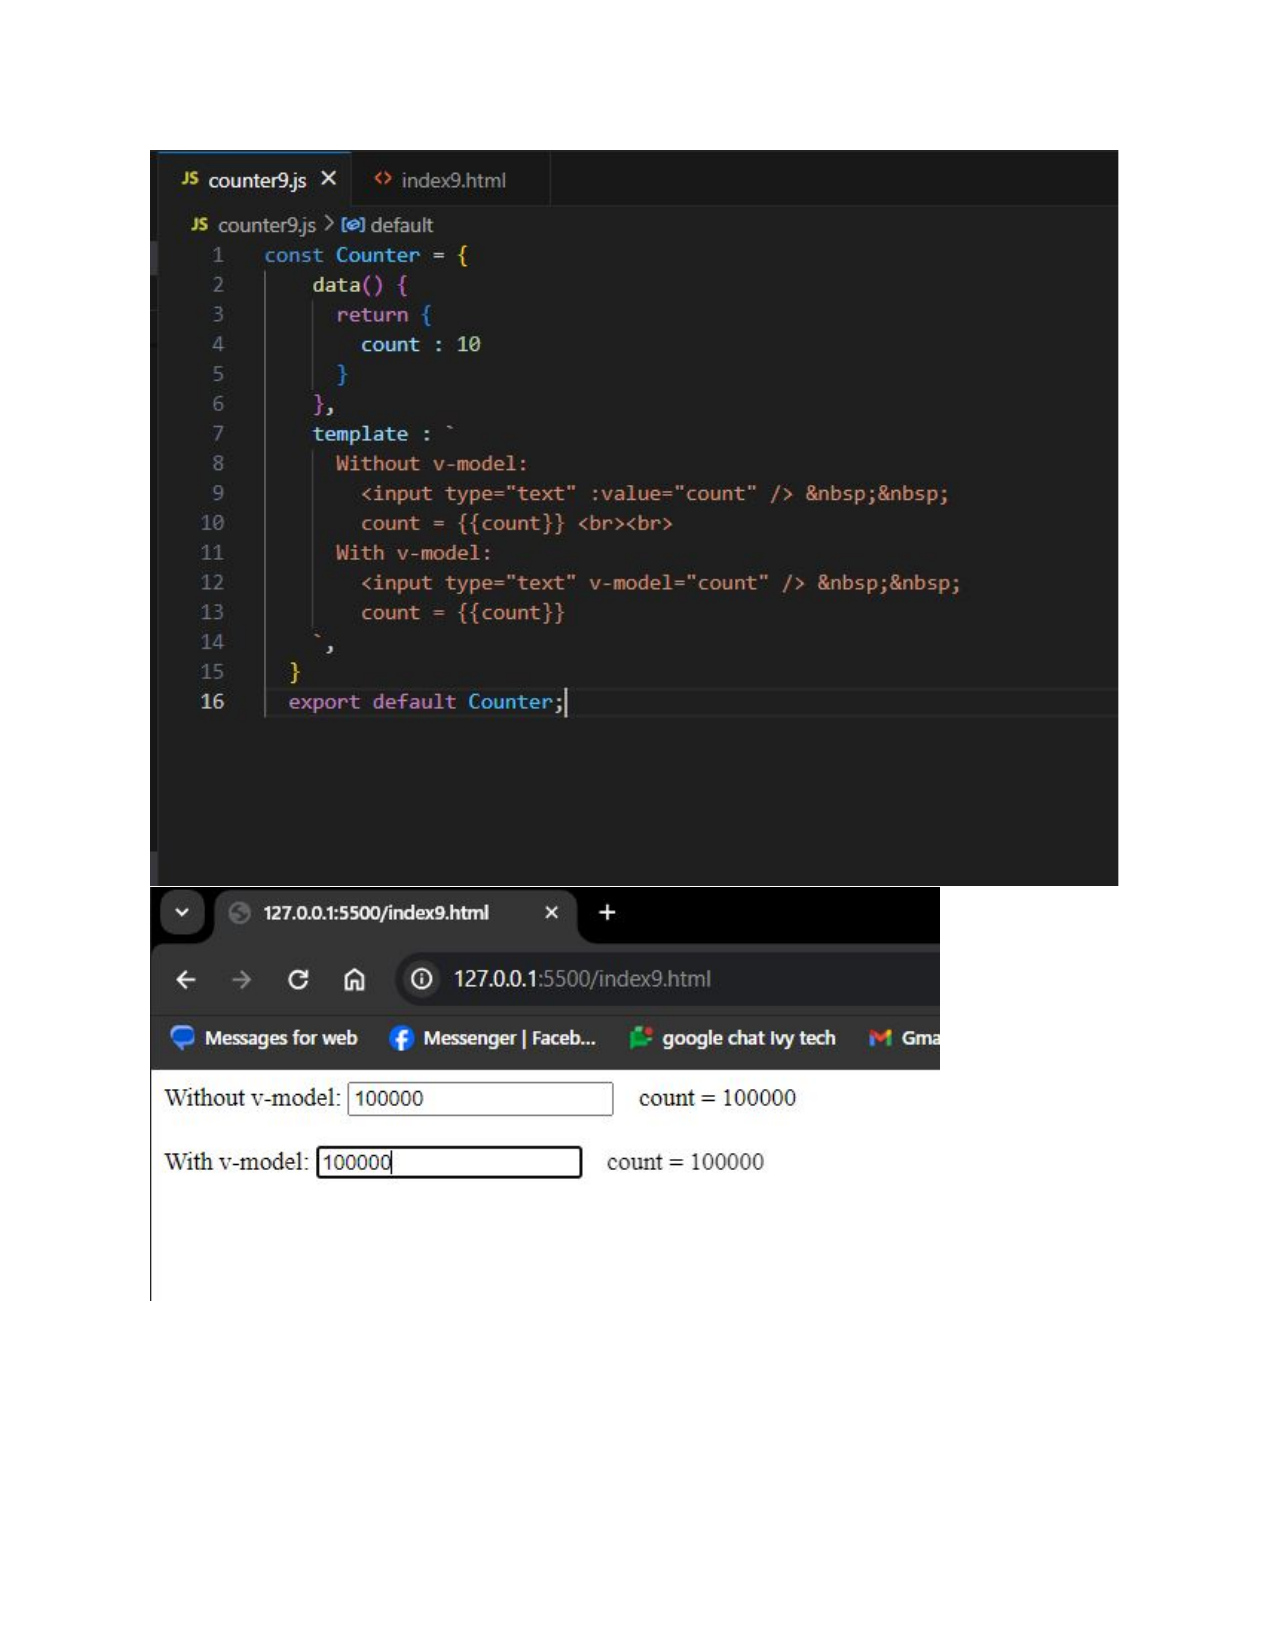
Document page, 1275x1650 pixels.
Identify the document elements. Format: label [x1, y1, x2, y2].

picture [150, 887, 940, 1301]
picture [150, 150, 1119, 886]
